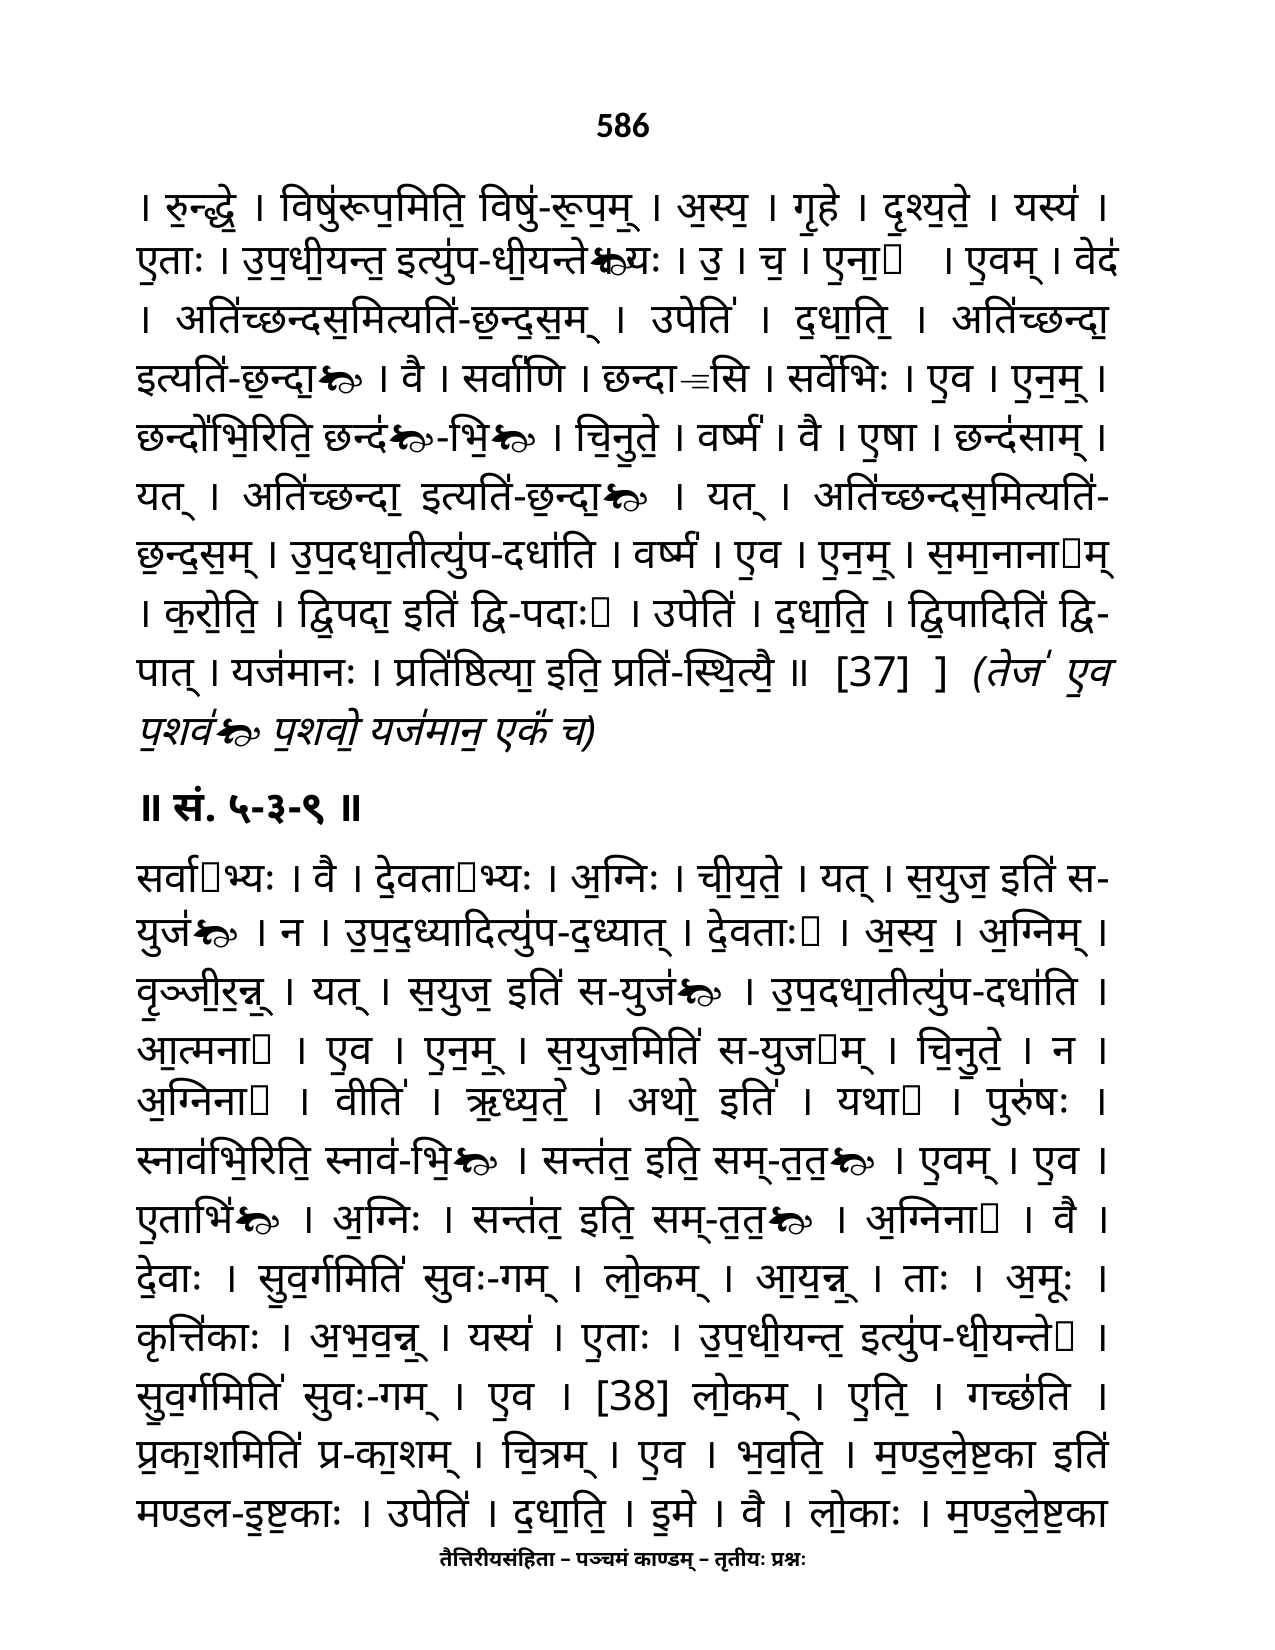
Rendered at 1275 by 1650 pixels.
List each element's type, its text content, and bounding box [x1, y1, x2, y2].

text ॥ सं. ५-३-९ ॥ [136, 775, 1109, 833]
